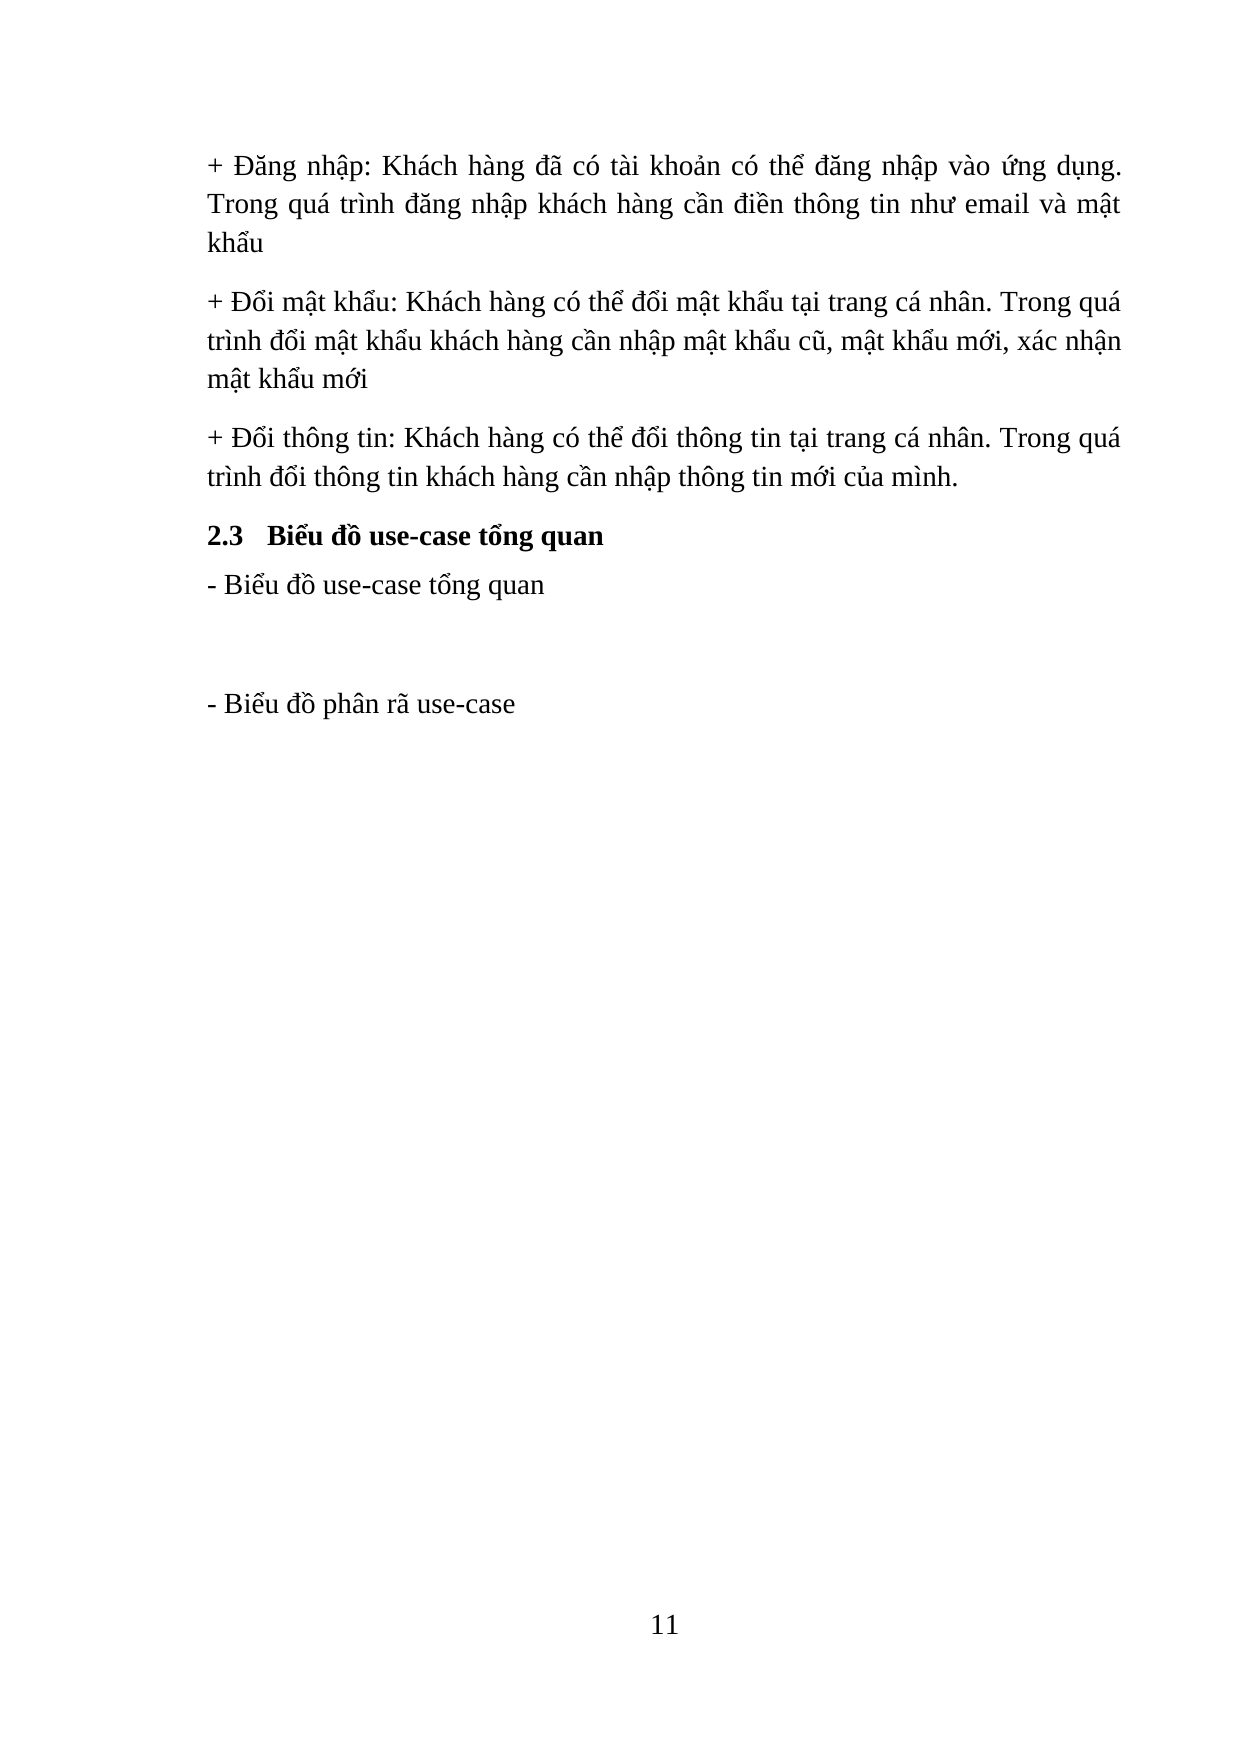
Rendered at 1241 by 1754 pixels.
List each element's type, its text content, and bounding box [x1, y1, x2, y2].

text + Đổi thông tin: Khách hàng có thể đổi thông tin tại trang cá nhân. Trong quá trình đổi thông tin khách hàng cần nhập thông tin mới của mình. [207, 421, 1122, 493]
text + Đổi mật khẩu: Khách hàng có thể đổi mật khẩu tại trang cá nhân. Trong quá trình đổi mật khẩu khách hàng cần nhập mật khẩu cũ, mật khẩu mới, xác nhận mật khẩu mới [207, 284, 1122, 395]
text + Đăng nhập: Khách hàng đã có tài khoản có thể đăng nhập vào ứng dụng. Trong quá trình đăng nhập khách hàng cần điền thông tin như email và mật khẩu [207, 148, 1122, 258]
text - Biểu đồ phân rã use-case [207, 686, 1122, 719]
text - Biểu đồ use-case tổng quan [207, 567, 1122, 601]
subtitle Biểu đồ use-case tổng quan [207, 518, 1122, 552]
